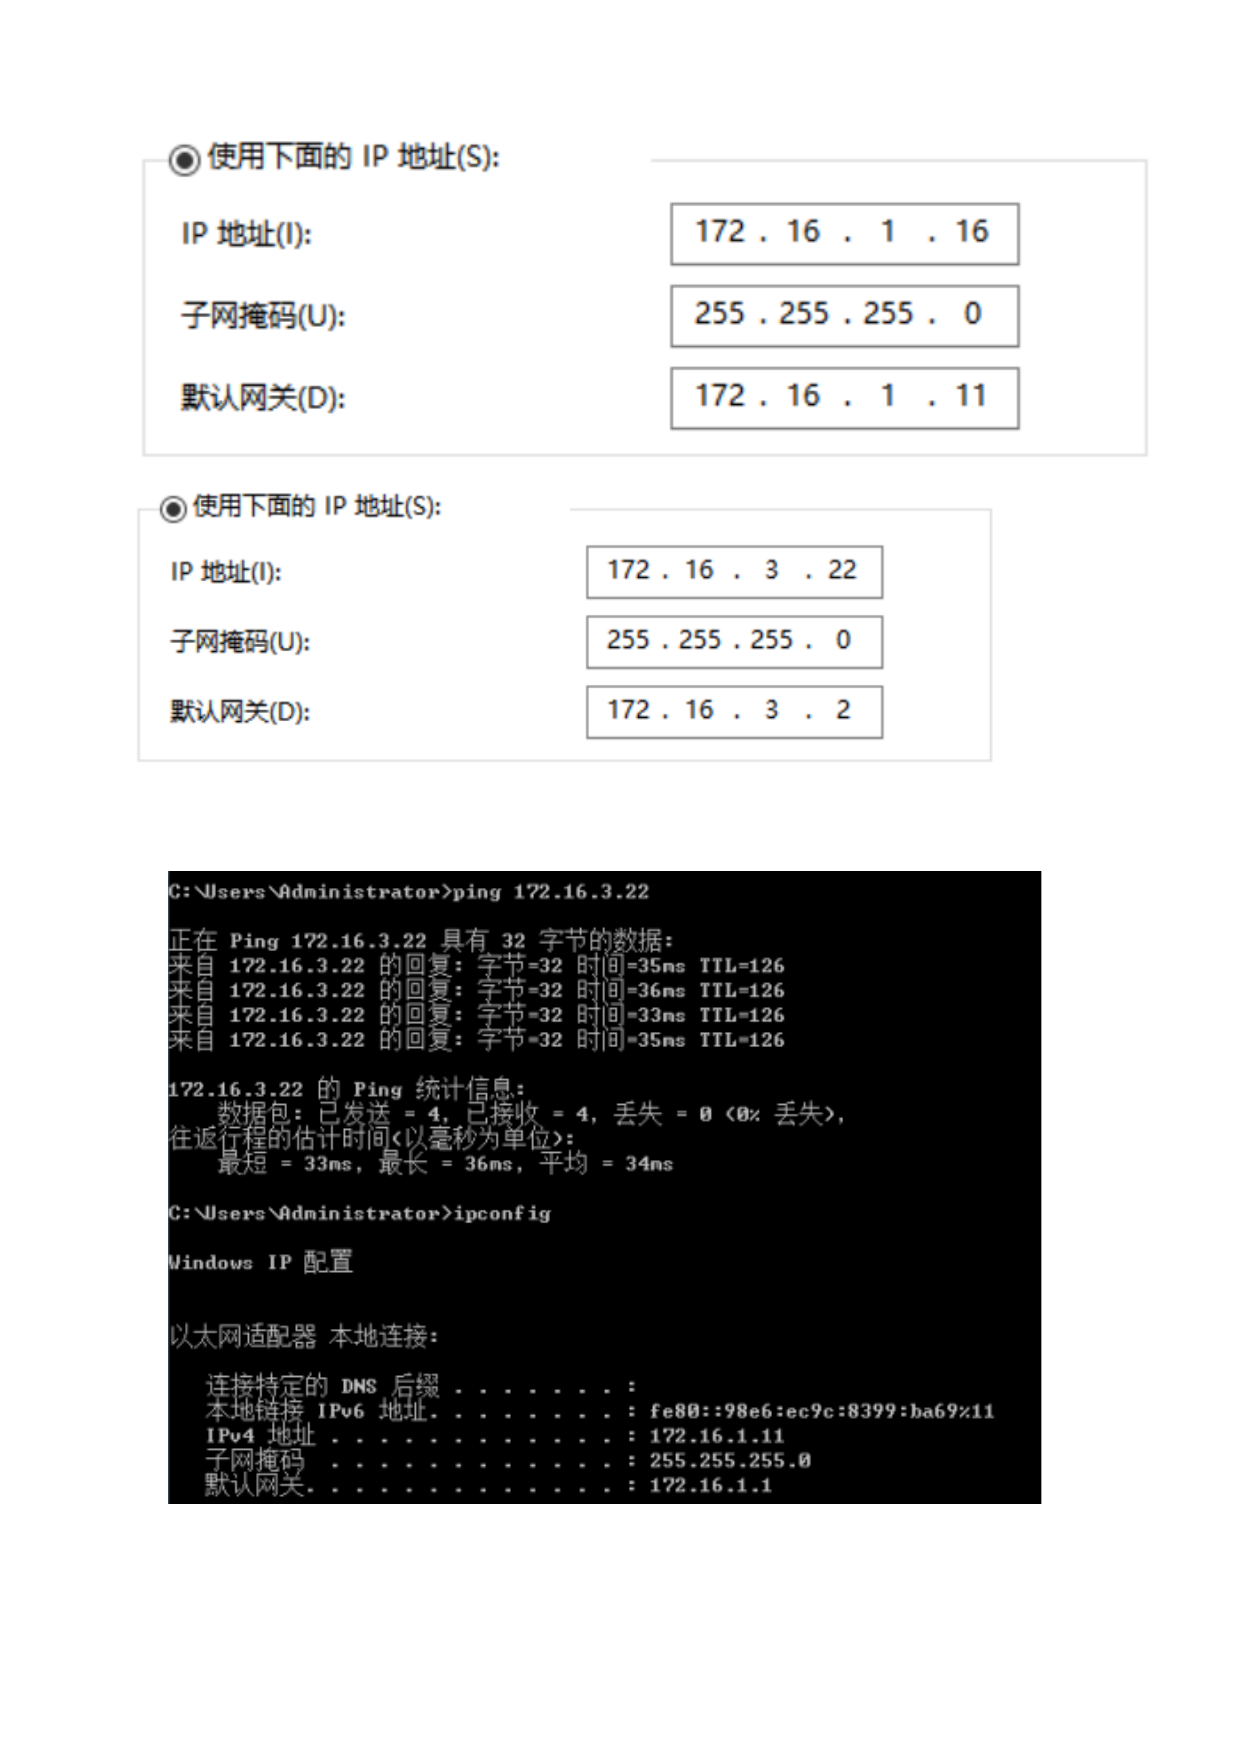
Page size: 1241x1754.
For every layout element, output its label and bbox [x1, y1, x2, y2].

picture [118, 124, 1176, 478]
picture [118, 481, 1012, 780]
picture [168, 871, 1042, 1504]
